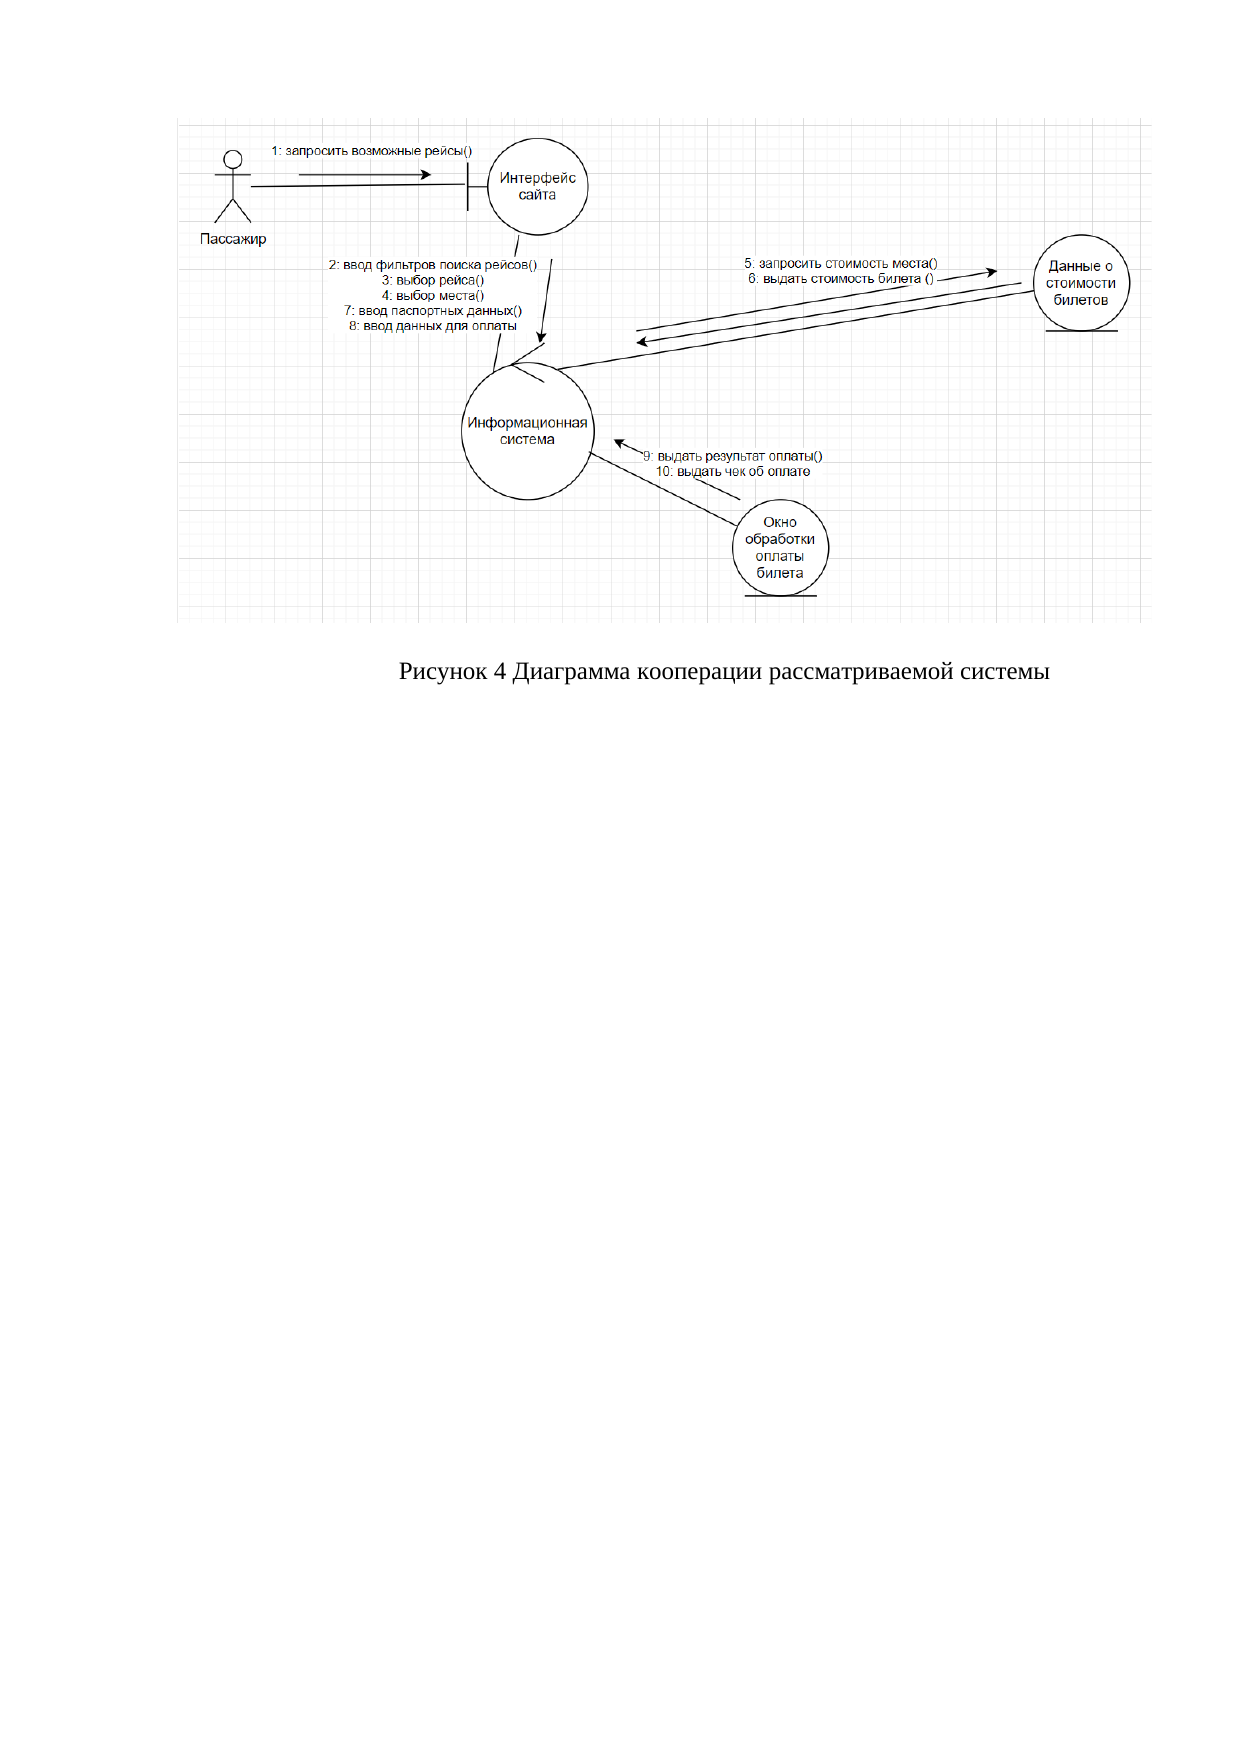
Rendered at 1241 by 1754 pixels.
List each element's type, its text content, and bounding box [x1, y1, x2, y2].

text Рисунок 4 Диаграмма кооперации рассматриваемой системы [324, 656, 1152, 685]
picture [177, 118, 1152, 623]
